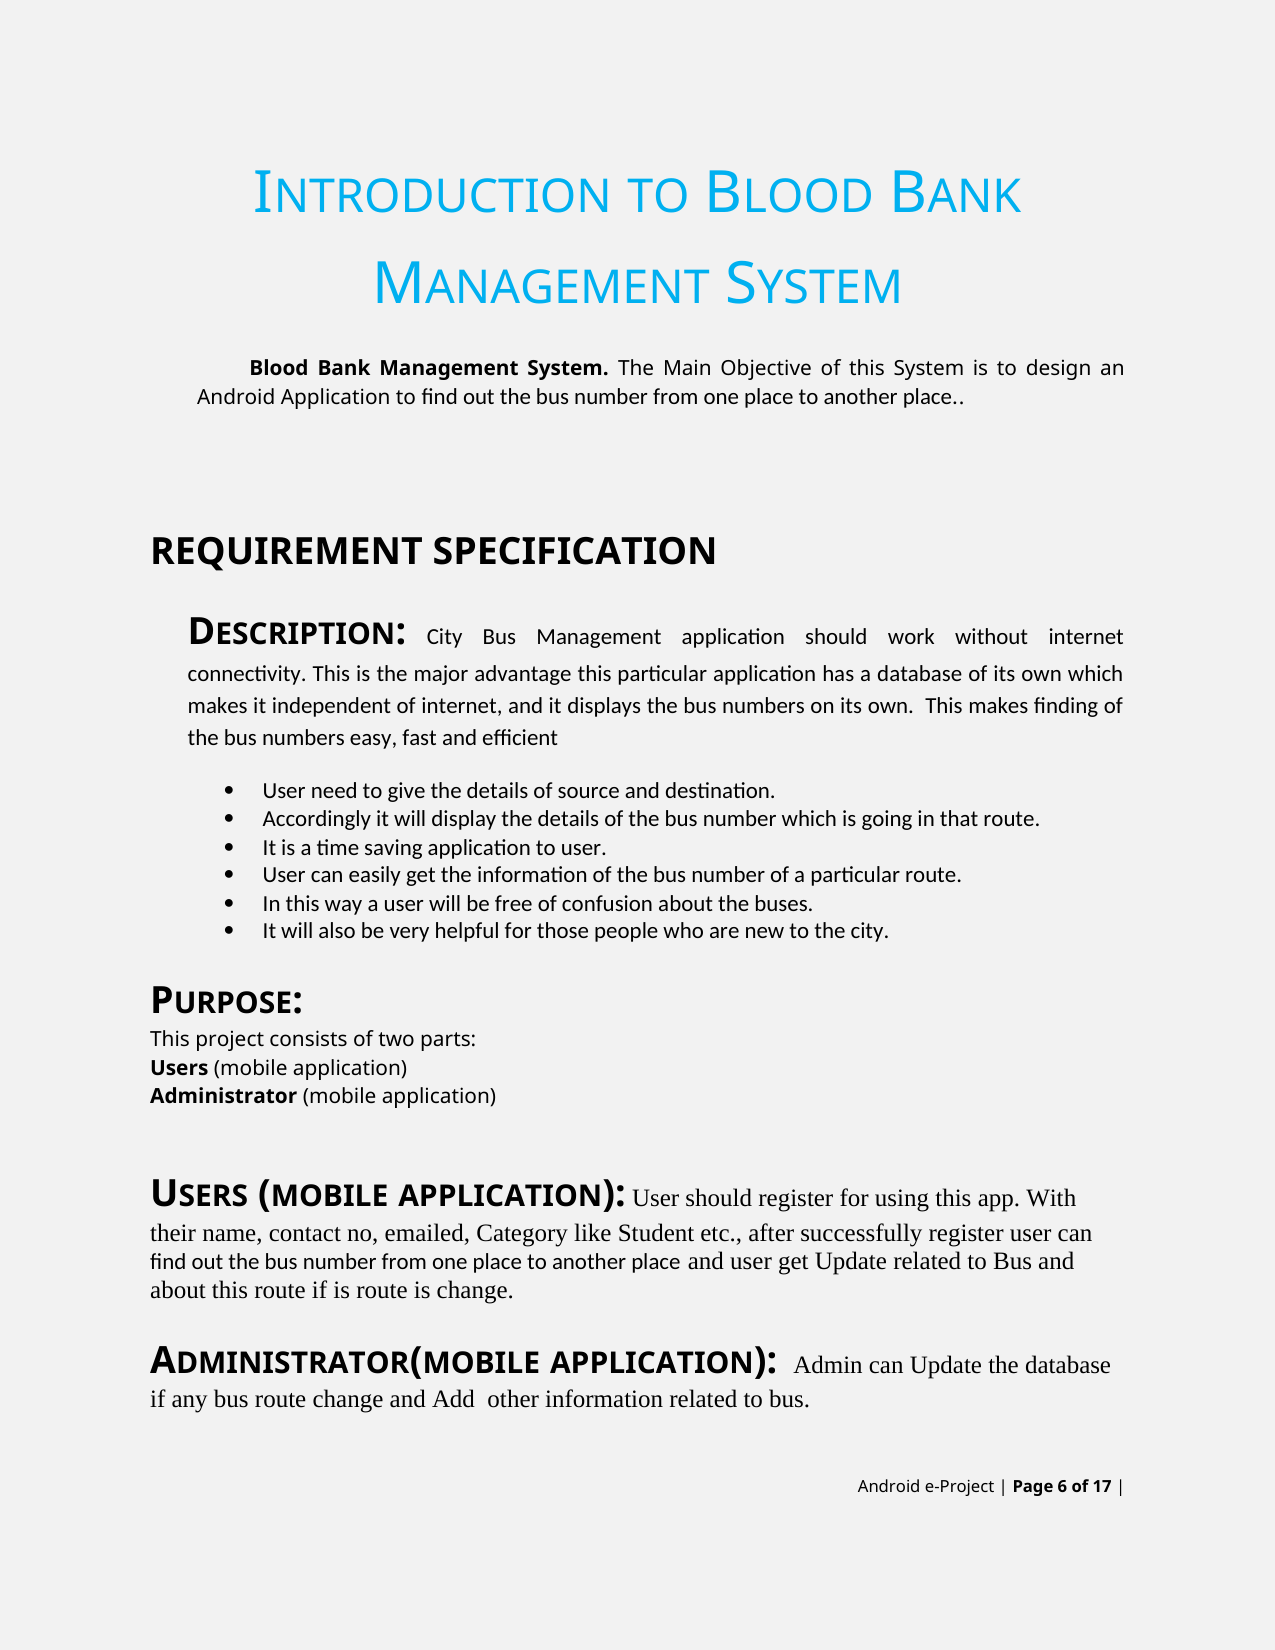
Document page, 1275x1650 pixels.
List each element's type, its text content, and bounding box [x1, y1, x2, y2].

text Description: City Bus Management application should work without internet connectivity. This is the major advantage this particular application has a database of its own which makes it independent of internet, and it displays the bus numbers on its own. This makes finding of the bus numbers easy, fast and efficient [187, 604, 1125, 752]
list It will also be very helpful for those people who are new to the city. [225, 917, 1125, 945]
text Introduction to Blood Bank Management System [150, 150, 1125, 321]
list Accordingly it will display the details of the bus number which is going in that route. [225, 804, 1125, 833]
text This project consists of two parts: [150, 1024, 1125, 1053]
text Administrator (mobile application) [150, 1081, 1125, 1109]
text Users (mobile application): User should register for using this app. With their name, contact no, emailed, Category like Student etc., after successfully register user can find out the bus number from one place to another place and user get Update related to Bus and about this route if is route is change. [150, 1167, 1125, 1304]
list It is a time saving application to user. [225, 833, 1125, 861]
list User need to give the details of source and destination. [225, 777, 1125, 804]
text Administrator(mobile application): Admin can Update the database if any bus route change and Add other information related to bus. [150, 1333, 1125, 1413]
text Users (mobile application) [150, 1053, 1125, 1081]
text REQUIREMENT SPECIFICATION [150, 524, 1125, 576]
list User can easily get the information of the bus number of a particular route. [225, 861, 1125, 889]
list In this way a user will be free of confusion about the buses. [225, 889, 1125, 917]
text Blood Bank Management System. The Main Objective of this System is to design an Android Application to find out the bus number from one place to another place.. [197, 353, 1125, 410]
text Purpose: [150, 973, 1125, 1024]
